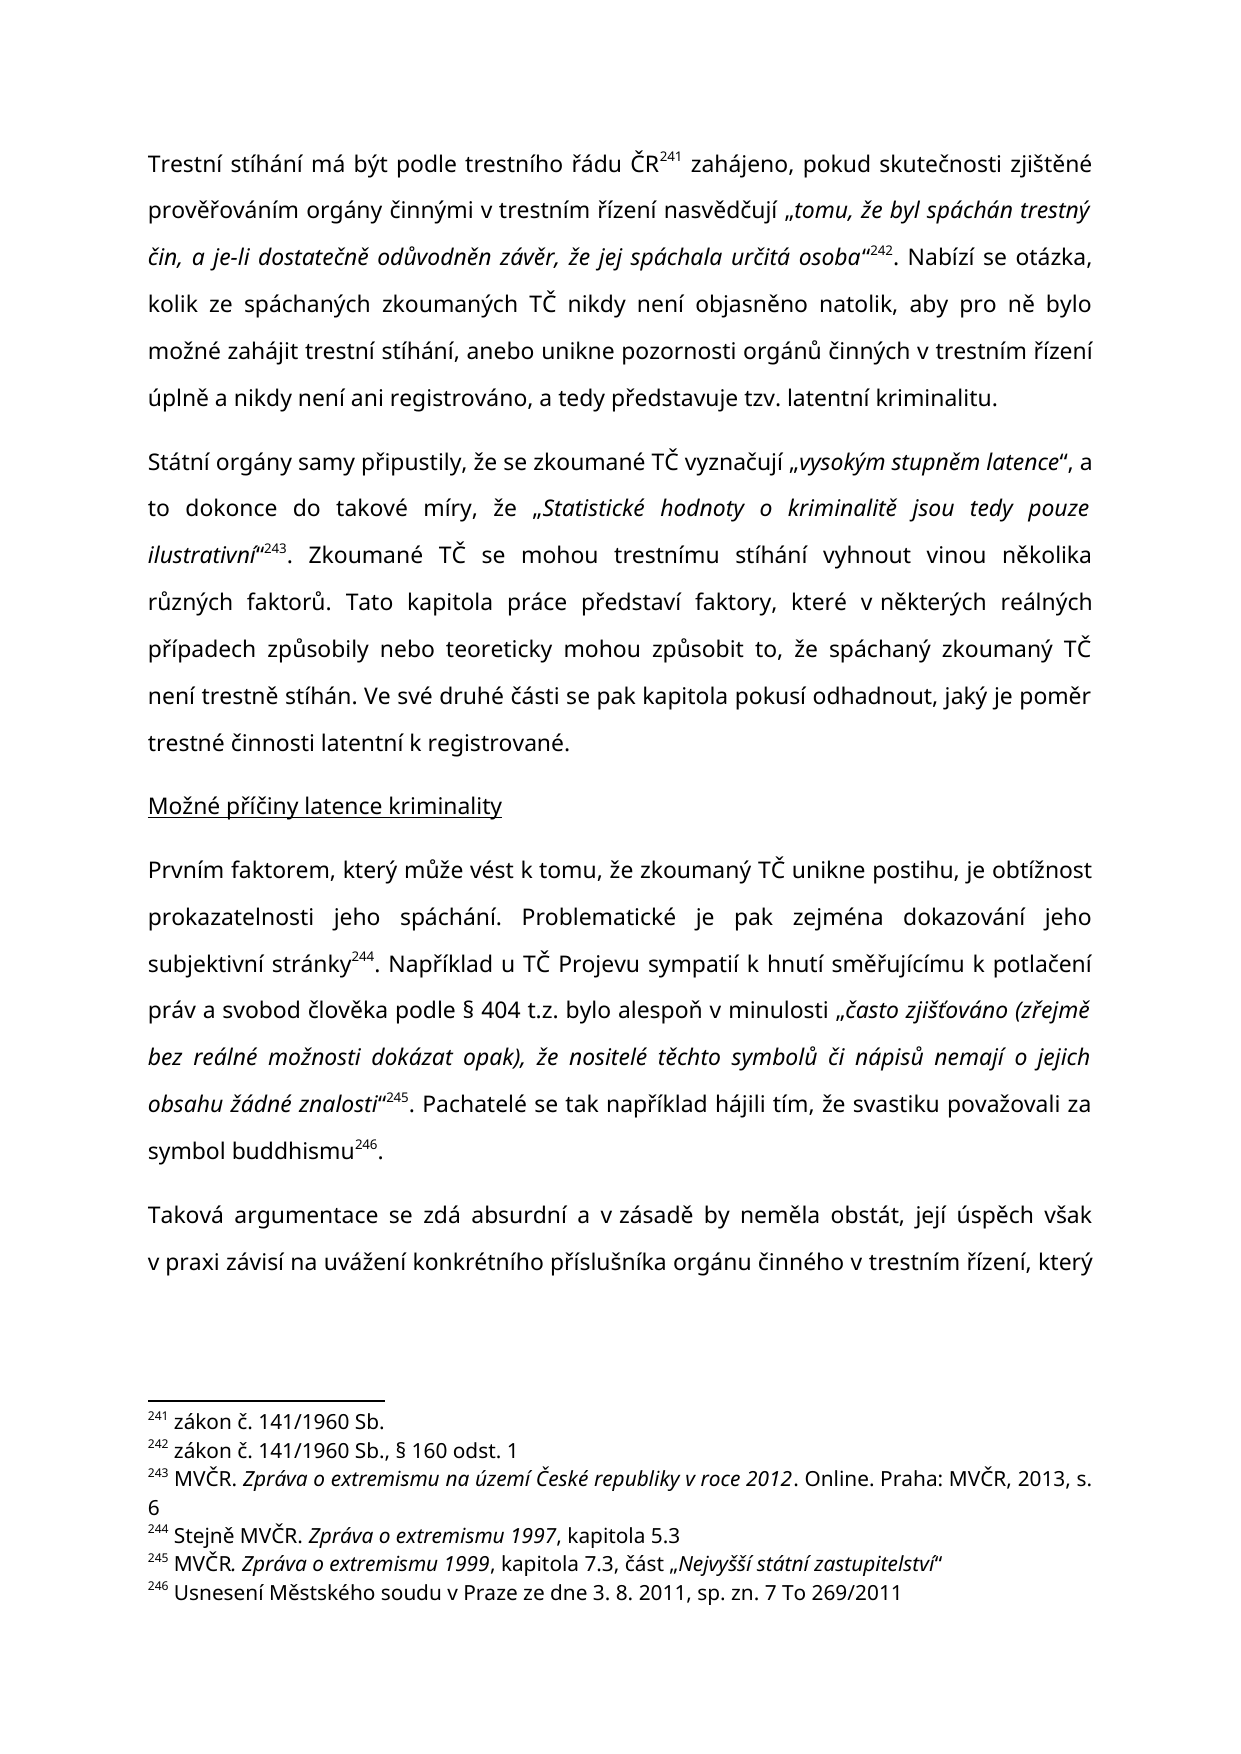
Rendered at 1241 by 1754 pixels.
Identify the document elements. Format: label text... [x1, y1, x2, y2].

text Státní orgány samy připustily, že se zkoumané TČ vyznačují „vysokým stupněm latence“, a to dokonce do takové míry, že „Statistické hodnoty o kriminalitě jsou tedy pouze ilustrativní“. Zkoumané TČ se mohou trestnímu stíhání vyhnout vinou několika různých faktorů. Tato kapitola práce představí faktory, které v některých reálných případech způsobily nebo teoreticky mohou způsobit to, že spáchaný zkoumaný TČ není trestně stíhán. Ve své druhé části se pak kapitola pokusí odhadnout, jaký je poměr trestné činnosti latentní k registrované. [148, 446, 1093, 758]
text Možné příčiny latence kriminality [148, 790, 1093, 822]
text Prvním faktorem, který může vést k tomu, že zkoumaný TČ unikne postihu, je obtížnost prokazatelnosti jeho spáchání. Problematické je pak zejména dokazování jeho subjektivní stránky. Například u TČ Projevu sympatií k hnutí směřujícímu k potlačení práv a svobod člověka podle § 404 t.z. bylo alespoň v minulosti „často zjišťováno (zřejmě bez reálné možnosti dokázat opak), že nositelé těchto symbolů či nápisů nemají o jejich obsahu žádné znalosti“. Pachatelé se tak například hájili tím, že svastiku považovali za symbol buddhismu. [148, 854, 1093, 1166]
text Trestní stíhání má být podle trestního řádu ČR zahájeno, pokud skutečnosti zjištěné prověřováním orgány činnými v trestním řízení nasvědčují „tomu, že byl spáchán trestný čin, a je-li dostatečně odůvodněn závěr, že jej spáchala určitá osoba“. Nabízí se otázka, kolik ze spáchaných zkoumaných TČ nikdy není objasněno natolik, aby pro ně bylo možné zahájit trestní stíhání, anebo unikne pozornosti orgánů činných v trestním řízení úplně a nikdy není ani registrováno, a tedy představuje tzv. latentní kriminalitu. [148, 148, 1093, 413]
